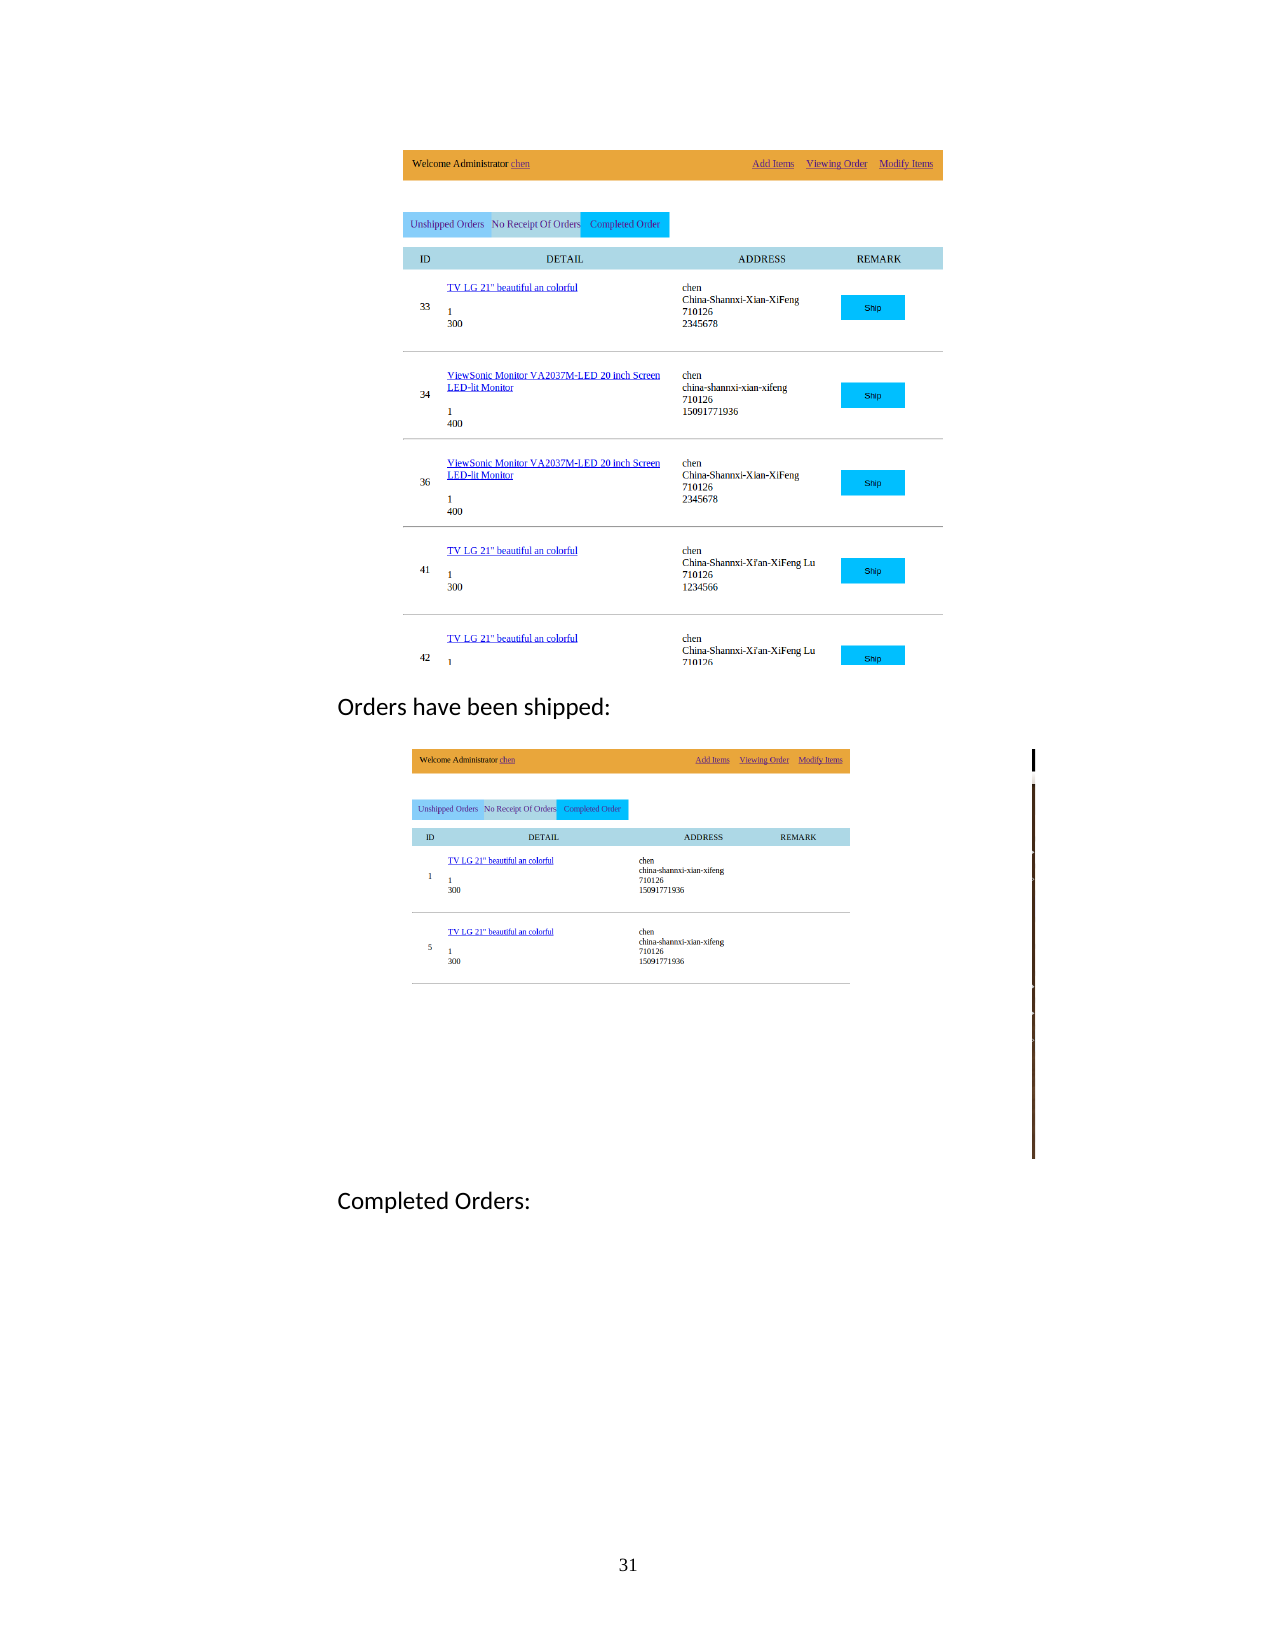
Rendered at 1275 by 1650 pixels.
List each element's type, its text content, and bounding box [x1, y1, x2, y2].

picture [239, 749, 1036, 1159]
picture [187, 150, 1156, 665]
text Completed Orders: [287, 1185, 1087, 1216]
text Orders have been shipped: [287, 691, 1087, 722]
